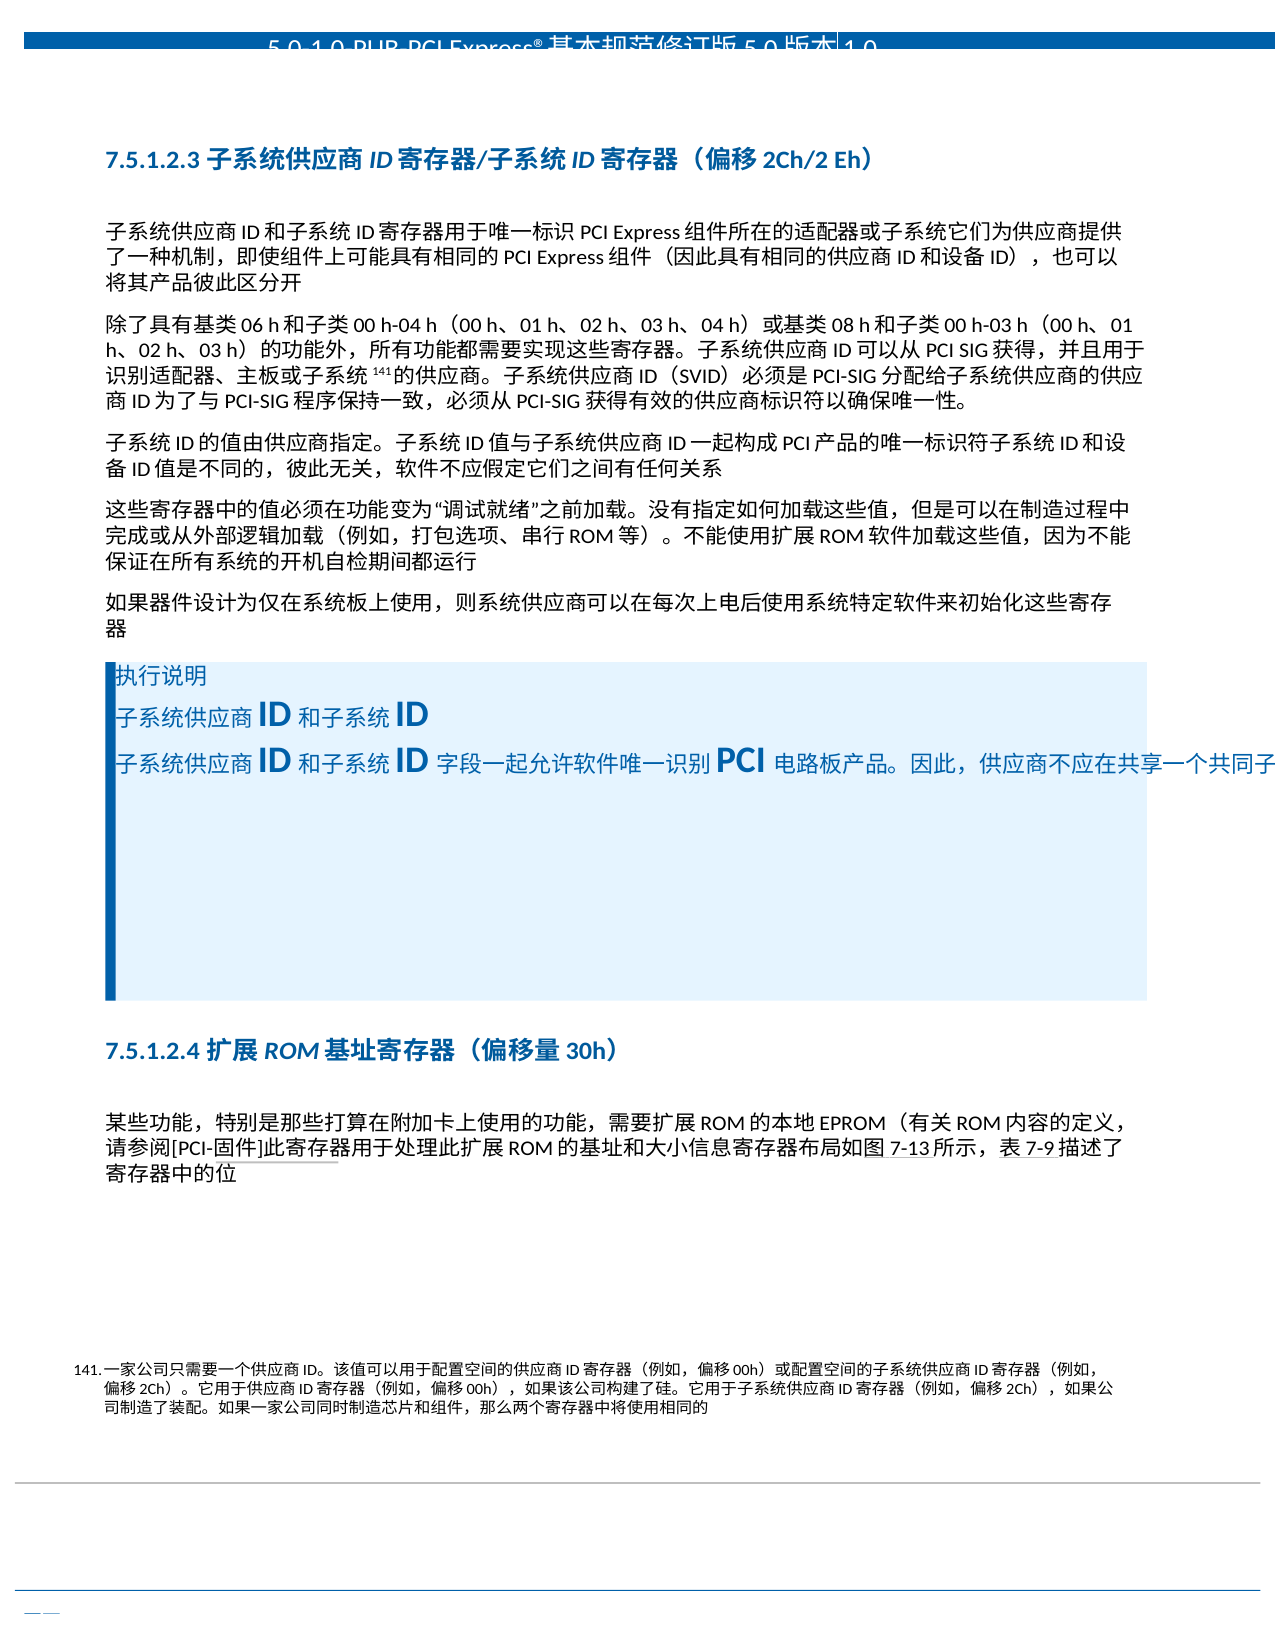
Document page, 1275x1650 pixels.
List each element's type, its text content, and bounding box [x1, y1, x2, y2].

list 扩展ROM基址寄存器（偏移量30h） [105, 1035, 1160, 1066]
list 子系统供应商ID寄存器/子系统ID寄存器（偏移2Ch/2 Eh） [105, 144, 1160, 175]
text 如果器件设计为仅在系统板上使用，则系统供应商可以在每次上电后使用系统特定软件来初始化这些寄存器 [105, 591, 1128, 642]
text 除了具有基类06 h和子类00 h-04 h（00 h、01 h、02 h、03 h、04 h）或基类08 h和子类00 h-03 h（00 h、01 h、02 h、03 h）的功能外，所有功能都需要实现这些寄存器。子系统供应商ID可以从PCI SIG获得，并且用于识别适配器、主板或子系统141的供应商。子系统供应商ID（SVID）必须是PCI-SIG分配给子系统供应商的供应商ID为了与PCI-SIG程序保持一致，必须从PCI-SIG获得有效的供应商标识符以确保唯一性。 [105, 312, 1147, 414]
text 某些功能，特别是那些打算在附加卡上使用的功能，需要扩展ROM的本地EPROM（有关ROM内容的定义，请参阅[PCI-固件]此寄存器用于处理此扩展ROM的基址和大小信息寄存器布局如图7-13所示，表7-9描述了寄存器中的位 [105, 1110, 1144, 1186]
list 一家公司只需要一个供应商ID。该值可以用于配置空间的供应商ID寄存器（例如，偏移00h）或配置空间的子系统供应商ID寄存器（例如，偏移2Ch）。它用于供应商ID寄存器（例如，偏移00h），如果该公司构建了硅。它用于子系统供应商ID寄存器（例如，偏移2Ch），如果公司制造了装配。如果一家公司同时制造芯片和组件，那么两个寄存器中将使用相同的 [73, 1361, 1117, 1417]
text 子系统ID的值由供应商指定。子系统ID值与子系统供应商ID一起构成PCI产品的唯一标识符子系统ID和设备ID值是不同的，彼此无关，软件不应假定它们之间有任何关系 [105, 430, 1137, 481]
text 这些寄存器中的值必须在功能变为“调试就绪”之前加载。没有指定如何加载这些值，但是可以在制造过程中完成或从外部逻辑加载（例如，打包选项、串行ROM等）。不能使用扩展ROM软件加载这些值，因为不能保证在所有系统的开机自检期间都运行 [105, 498, 1147, 574]
text 子系统供应商ID和子系统ID寄存器用于唯一标识PCI Express组件所在的适配器或子系统它们为供应商提供了一种机制，即使组件上可能具有相同的PCI Express组件（因此具有相同的供应商ID和设备ID），也可以将其产品彼此区分开 [105, 219, 1132, 296]
